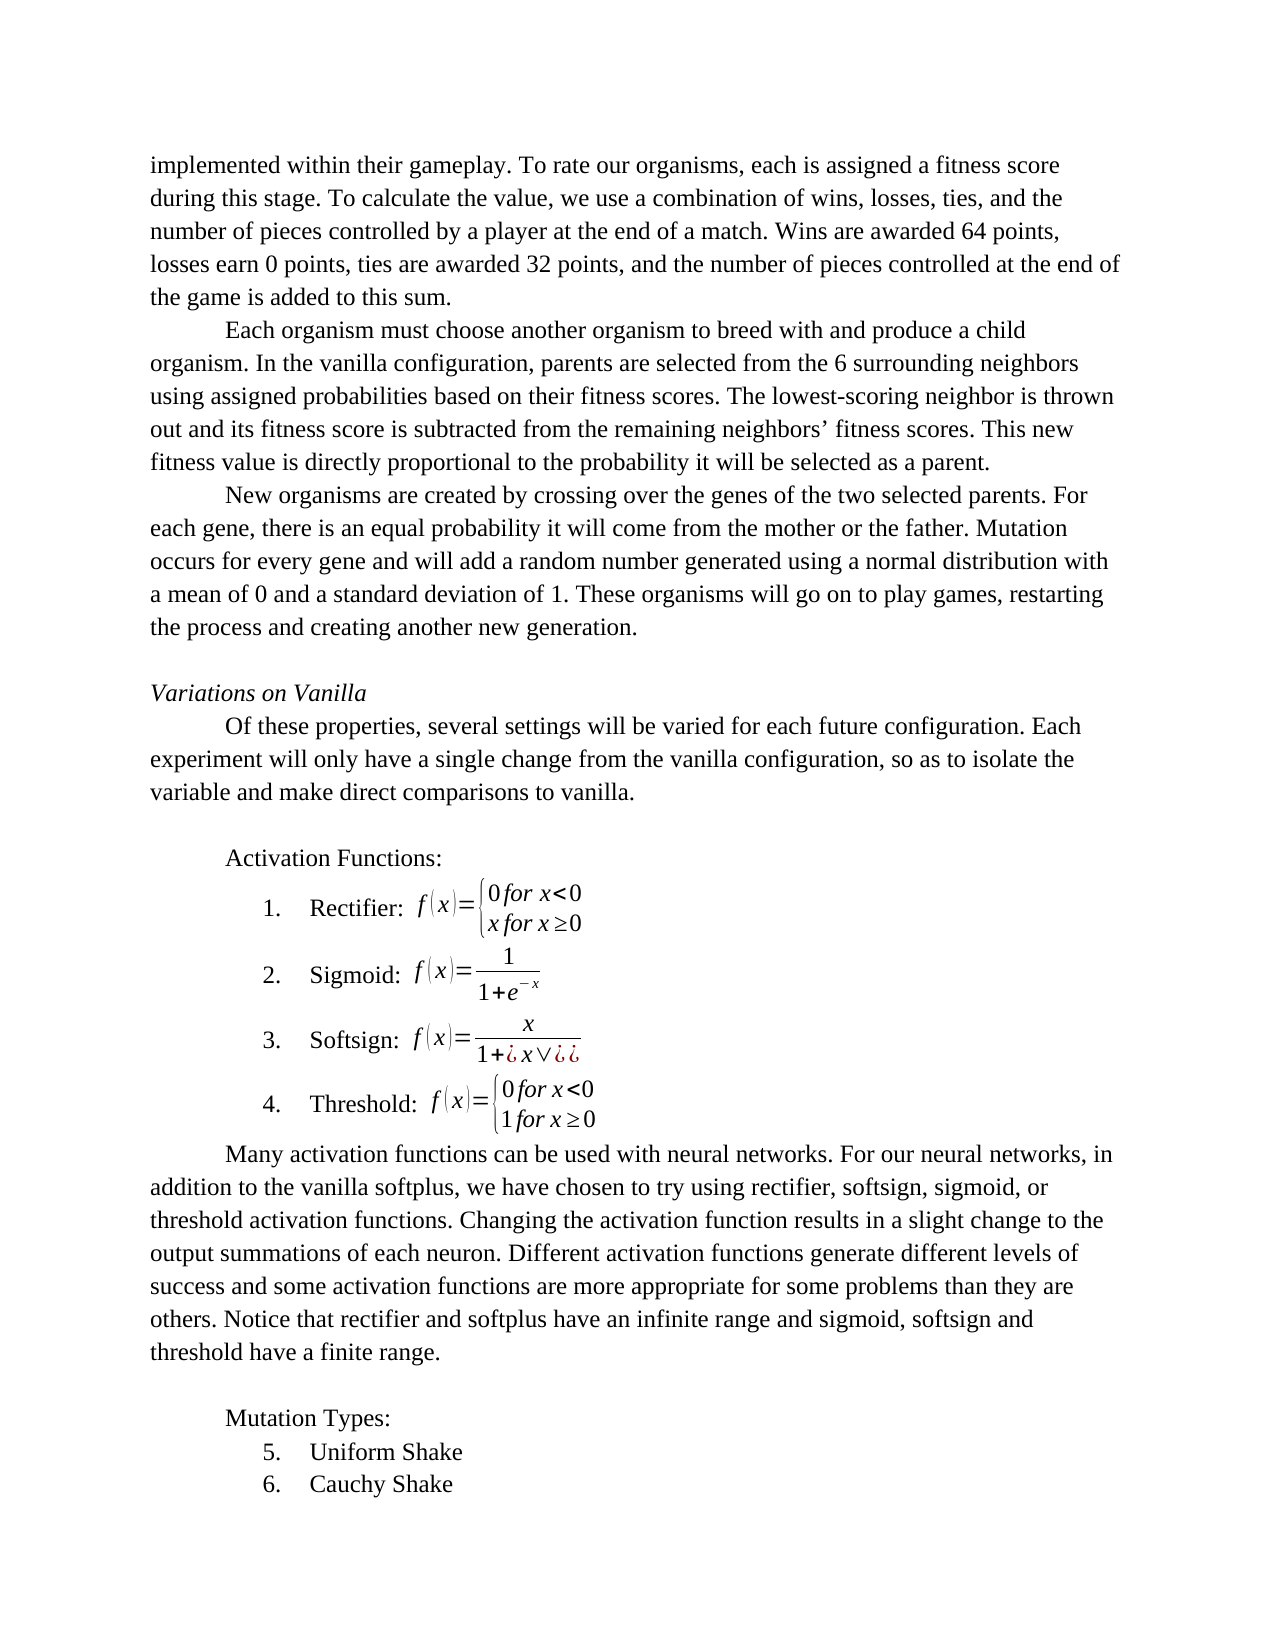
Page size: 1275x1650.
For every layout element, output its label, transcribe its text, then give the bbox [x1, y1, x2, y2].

list Threshold: [262, 1073, 1125, 1135]
text Each organism must choose another organism to breed with and produce a child organism. In the vanilla configuration, parents are selected from the 6 surrounding neighbors using assigned probabilities based on their fitness scores. The lowest-scoring neighbor is thrown out and its fitness score is subtracted from the remaining neighbors’ fitness scores. This new fitness value is directly proportional to the probability it will be selected as a parent. [150, 315, 1125, 476]
list Rectifier: [262, 876, 1125, 939]
text New organisms are created by crossing over the genes of the two selected parents. For each gene, there is an equal probability it will come from the mother or the father. Mutation occurs for every gene and will add a random number generated using a normal distribution with a mean of 0 and a standard deviation of 1. These organisms will go on to play games, restarting the process and creating another new generation. [150, 480, 1125, 641]
list Softsign: [262, 1010, 1125, 1069]
text 5. Uniform Shake [262, 1437, 1125, 1465]
text Many activation functions can be used with neural networks. For our neural networks, in addition to the vanilla softplus, we have chosen to try using rectifier, softsign, sigmoid, or threshold activation functions. Changing the activation function results in a slight change to the output summations of each neuron. Different activation functions generate different levels of success and some activation functions are more appropriate for some problems than they are others. Notice that rectifier and softplus have an infinite range and sigmoid, softsign and threshold have a finite range. [150, 1139, 1125, 1366]
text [150, 150, 1125, 311]
text Of these properties, several settings will be varied for each future configuration. Each experiment will only have a single change from the vanilla configuration, so as to isolate the variable and make direct comparisons to vanilla. [150, 711, 1125, 806]
text 6. Cauchy Shake [262, 1469, 1125, 1498]
text Variations on Vanilla [150, 678, 1125, 707]
list Sigmoid: [262, 943, 1125, 1005]
text Mutation Types: [150, 1403, 1125, 1432]
text Activation Functions: [150, 843, 1125, 872]
